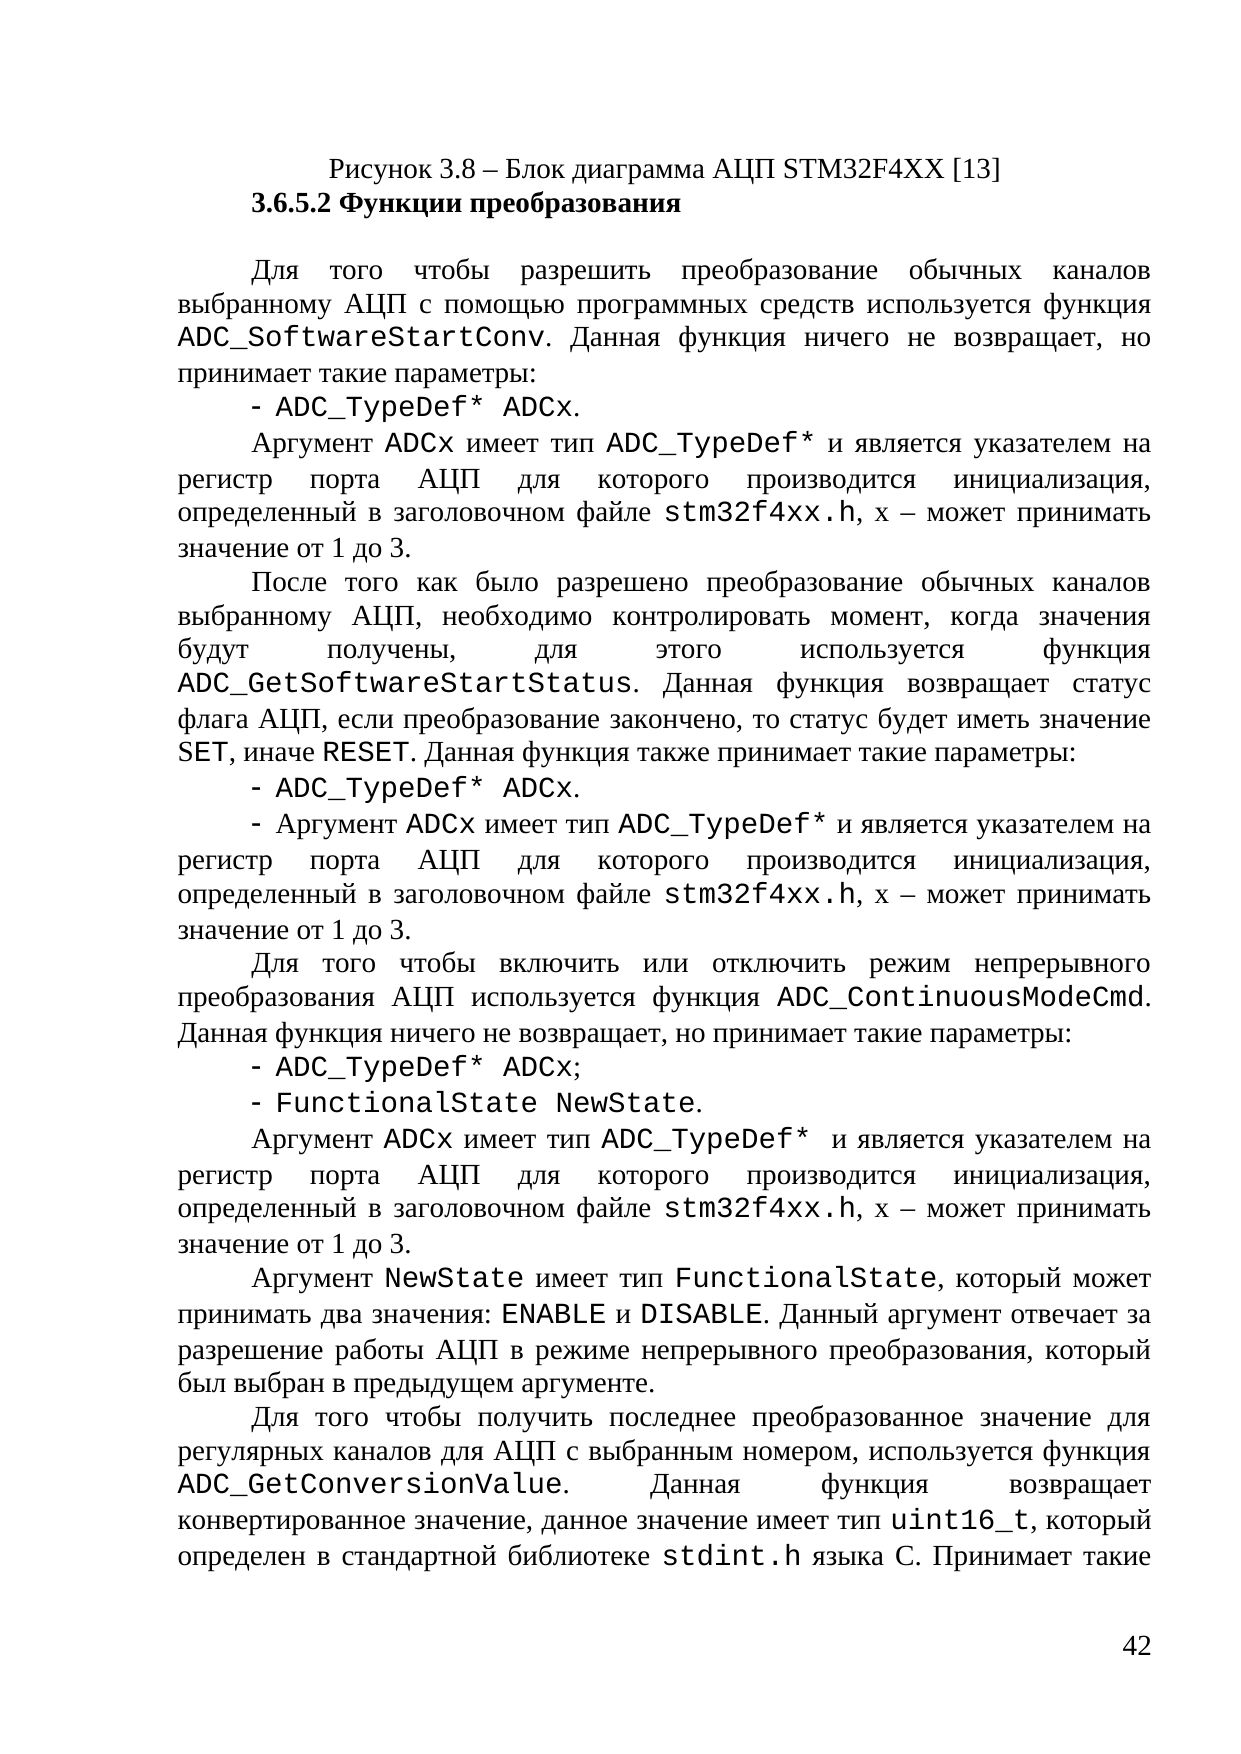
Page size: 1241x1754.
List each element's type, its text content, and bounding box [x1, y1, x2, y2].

list FunctionalState NewState. [177, 1085, 1152, 1121]
text Аргумент ADCx имеет тип ADC_TypeDef* и является указателем на регистр порта АЦП для которого производится инициализация, определенный в заголовочном файле stm32f4xx.h, х – может принимать значение от 1 до 3. [177, 1121, 1152, 1260]
text Аргумент NewState имеет тип FunctionalState, который может принимать два значения: ENABLE и DISABLE. Данный аргумент отвечает за разрешение работы АЦП в режиме непрерывного преобразования, который был выбран в предыдущем аргументе. [177, 1260, 1152, 1399]
list ADC_TypeDef* ADCx; [177, 1049, 1152, 1085]
subtitle 3.6.5.2 Функции преобразования [177, 185, 1152, 219]
list Аргумент ADCx имеет тип ADC_TypeDef* и является указателем на регистр порта АЦП для которого производится инициализация, определенный в заголовочном файле stm32f4xx.h, х – может принимать значение от 1 до 3. [177, 806, 1152, 946]
text Рисунок 3.8 – Блок диаграмма АЦП STM32F4XX [13] [177, 152, 1152, 185]
list ADC_TypeDef* ADCx. [177, 389, 1152, 425]
text Для того чтобы разрешить преобразование обычных каналов выбранному АЦП с помощью программных средств используется функция ADC_SoftwareStartConv. Данная функция ничего не возвращает, но принимает такие параметры: [177, 252, 1152, 389]
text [177, 1399, 1152, 1574]
text После того как было разрешено преобразование обычных каналов выбранному АЦП, необходимо контролировать момент, когда значения будут получены, для этого используется функция ADC_GetSoftwareStartStatus. Данная функция возвращает статус флага АЦП, если преобразование закончено, то статус будет иметь значение SET, иначе RESET. Данная функция также принимает такие параметры: [177, 564, 1152, 770]
text Для того чтобы включить или отключить режим непрерывного преобразования АЦП используется функция ADC_ContinuousModeCmd. Данная функция ничего не возвращает, но принимает такие параметры: [177, 946, 1152, 1049]
text Аргумент ADCx имеет тип ADC_TypeDef* и является указателем на регистр порта АЦП для которого производится инициализация, определенный в заголовочном файле stm32f4xx.h, х – может принимать значение от 1 до 3. [177, 425, 1152, 564]
list ADC_TypeDef* ADCx. [177, 770, 1152, 806]
